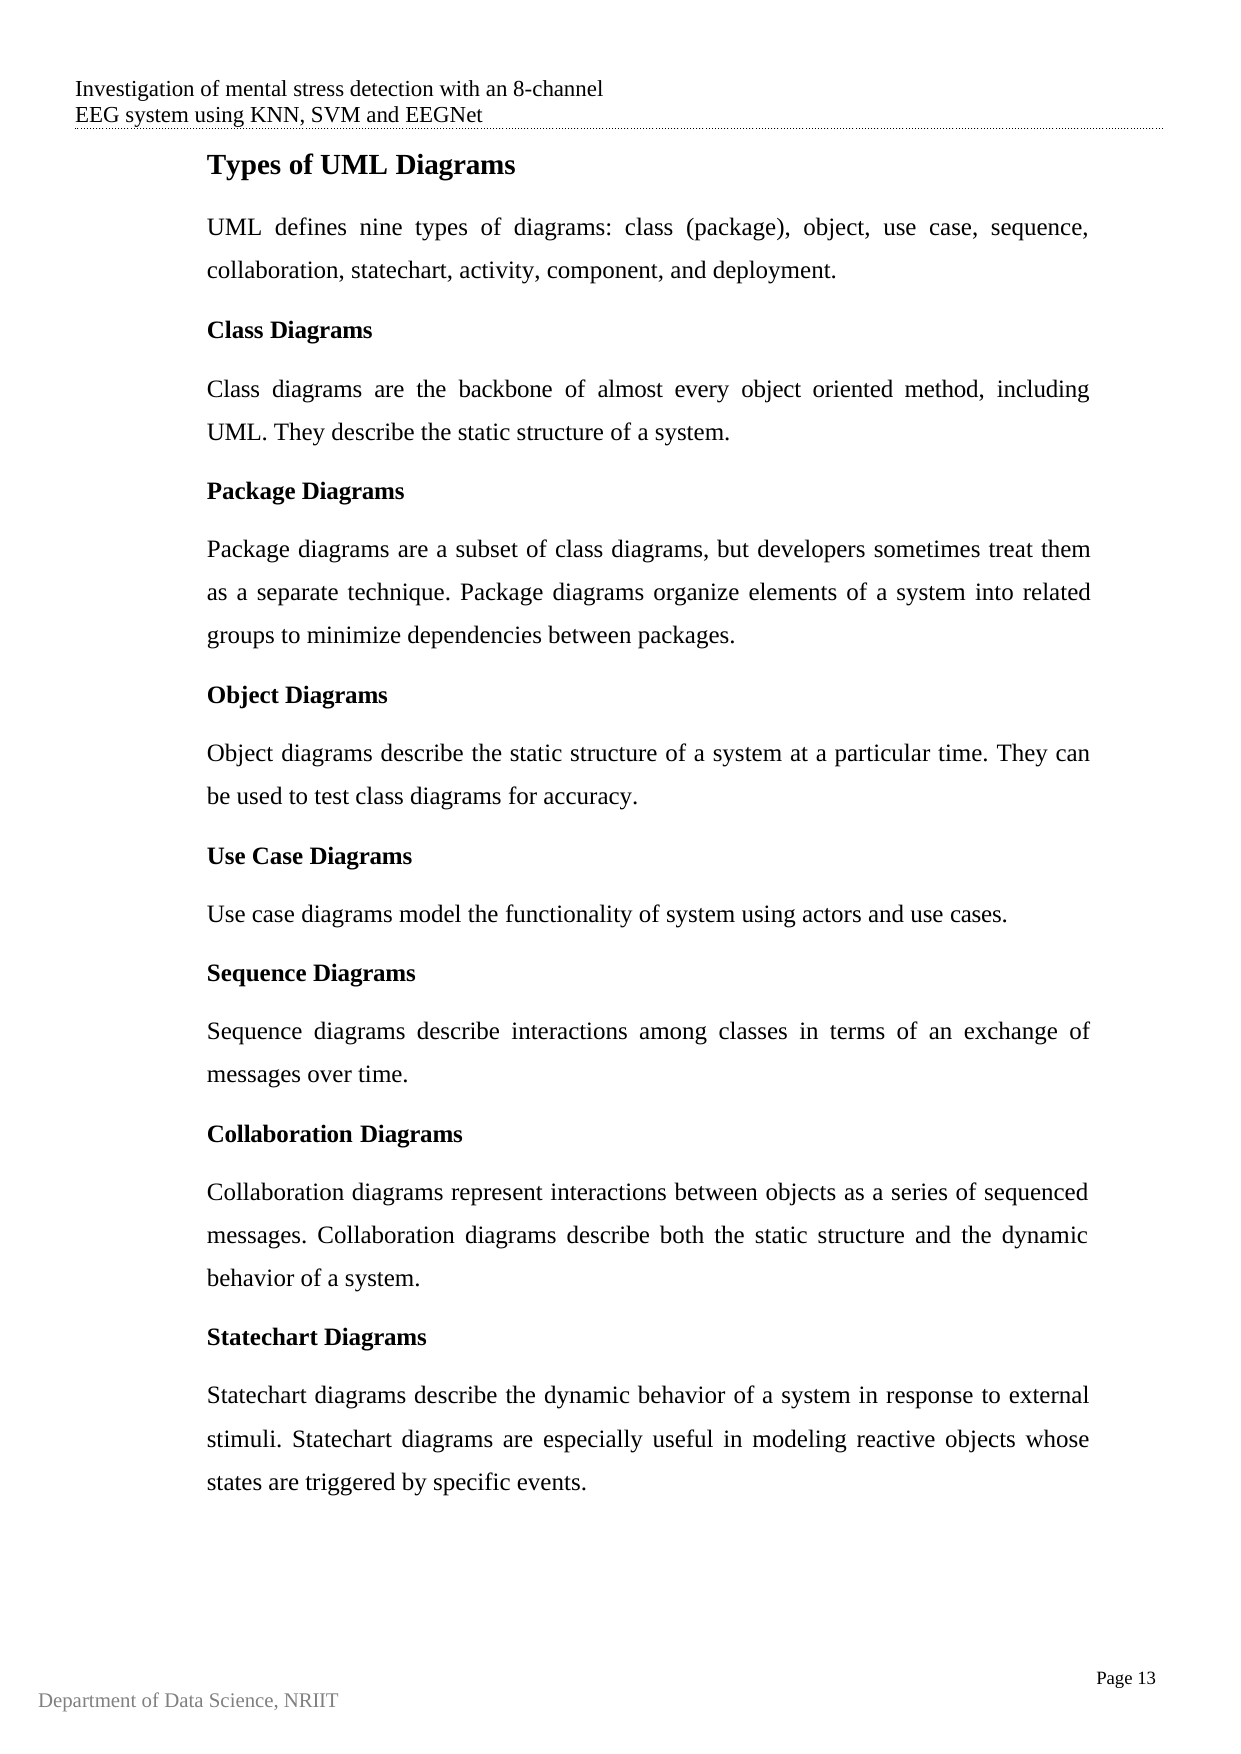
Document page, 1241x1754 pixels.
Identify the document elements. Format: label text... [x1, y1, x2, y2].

subtitle Class Diagrams [207, 316, 1163, 344]
subtitle Object Diagrams [207, 680, 1163, 708]
text Class diagrams are the backbone of almost every object oriented method, including UML. They describe the static structure of a system. [207, 374, 1090, 446]
subtitle Package Diagrams [207, 476, 1163, 505]
subtitle Collaboration Diagrams [207, 1119, 1163, 1148]
subtitle Types of UML Diagrams [207, 147, 1163, 181]
subtitle Sequence Diagrams [207, 958, 1163, 987]
text Statechart diagrams describe the dynamic behavior of a system in response to external stimuli. Statechart diagrams are especially useful in modeling reactive objects whose states are triggered by specific events. [207, 1381, 1090, 1496]
text Object diagrams describe the static structure of a system at a particular time. They can be used to test class diagrams for accuracy. [207, 738, 1090, 809]
text Use case diagrams model the functionality of system using actors and use cases. [207, 899, 1163, 928]
text Sequence diagrams describe interactions among classes in terms of an exchange of messages over time. [207, 1016, 1091, 1088]
text Collaboration diagrams represent interactions between objects as a series of sequenced messages. Collaboration diagrams describe both the static structure and the dynamic behavior of a system. [207, 1177, 1089, 1292]
subtitle Use Case Diagrams [207, 841, 1163, 869]
text UML defines nine types of diagrams: class (package), object, use case, sequence, collaboration, statechart, activity, component, and deployment. [207, 212, 1089, 284]
subtitle Statechart Diagrams [207, 1322, 1163, 1351]
text Package diagrams are a subset of class diagrams, but developers sometimes treat them as a separate technique. Package diagrams organize elements of a system into related groups to minimize dependencies between packages. [207, 534, 1091, 649]
